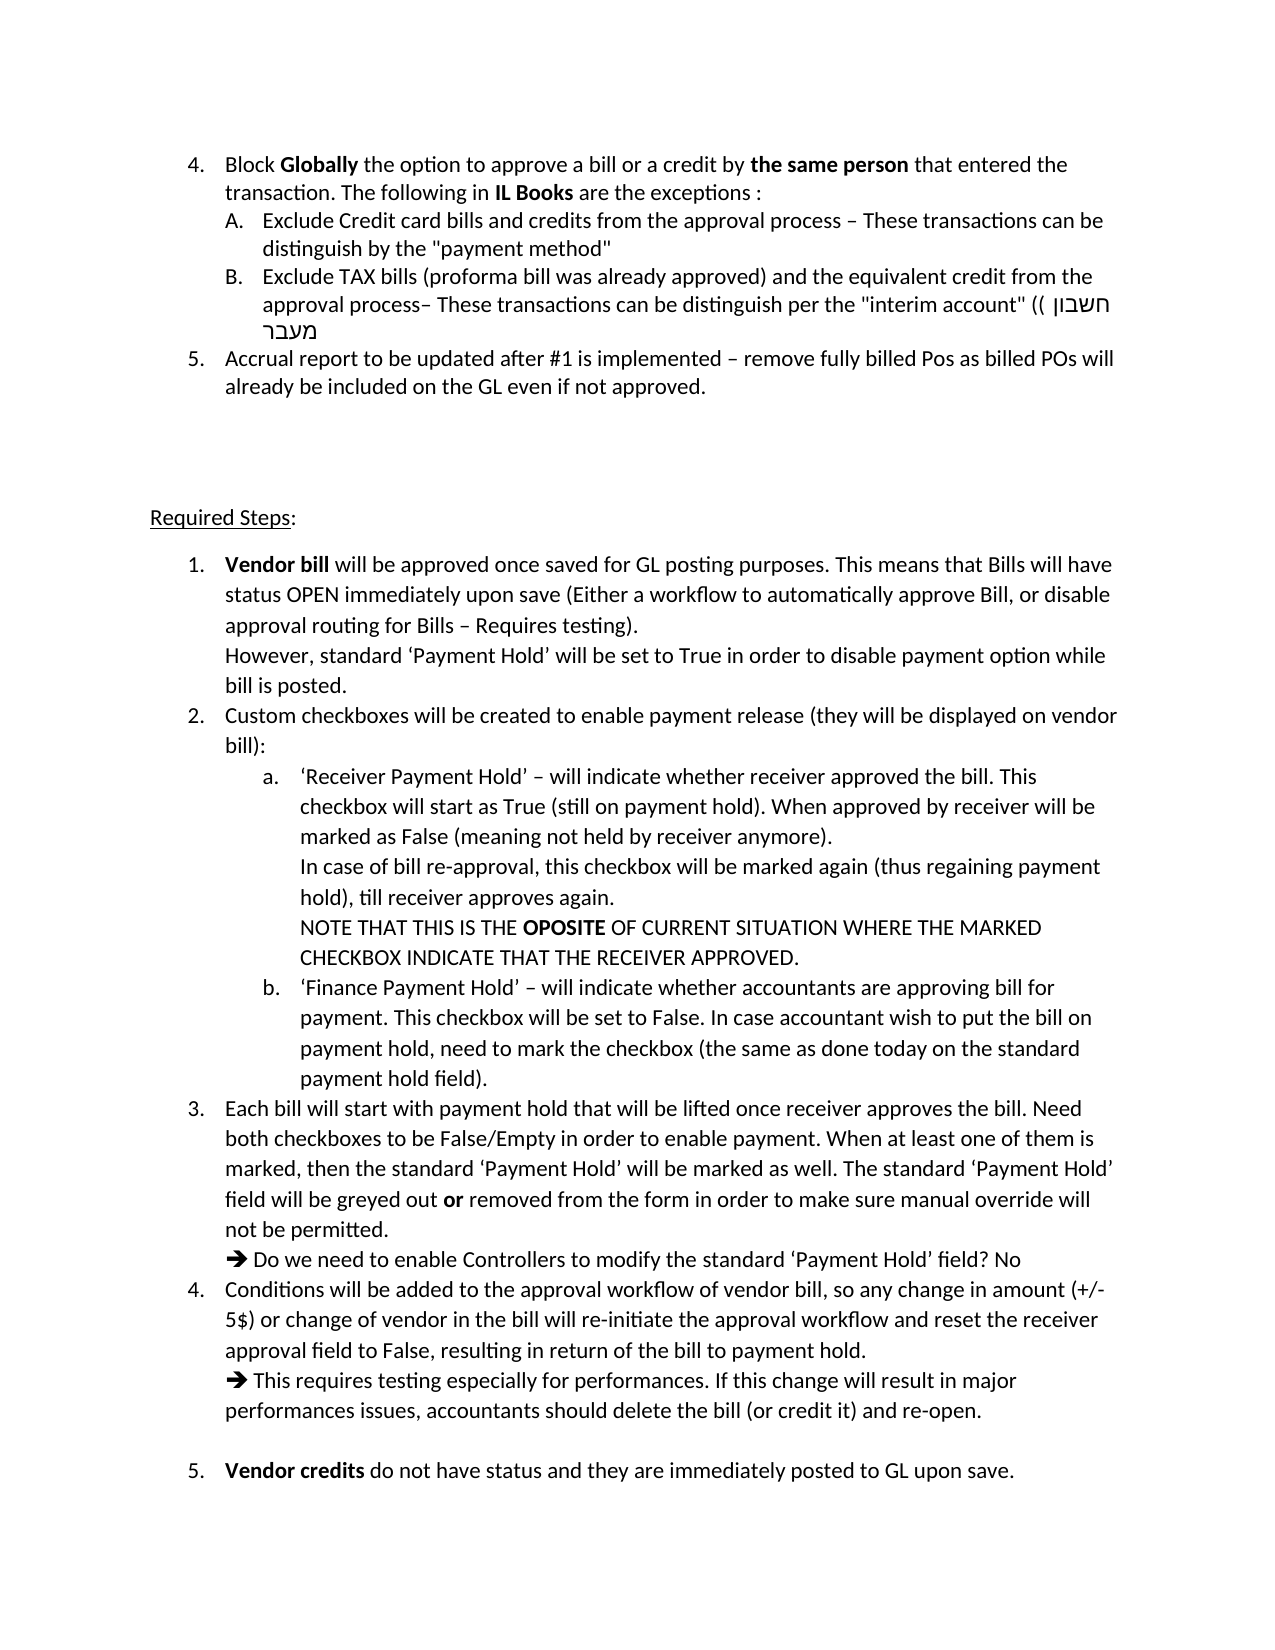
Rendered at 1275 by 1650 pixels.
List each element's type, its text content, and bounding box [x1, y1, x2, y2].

list ‘Finance Payment Hold’ – will indicate whether accountants are approving bill for payment. This checkbox will be set to False. In case accountant wish to put the bill on payment hold, need to mark the checkbox (the same as done today on the standard payment hold field). [262, 973, 1125, 1092]
list ‘Receiver Payment Hold’ – will indicate whether receiver approved the bill. This checkbox will start as True (still on payment hold). When approved by receiver will be marked as False (meaning not held by receiver anymore). In case of bill re-approval, this checkbox will be marked again (thus regaining payment hold), till receiver approves again. NOTE THAT THIS IS THE OPOSITE OF CURRENT SITUATION WHERE THE MARKED CHECKBOX INDICATE THAT THE RECEIVER APPROVED. [262, 762, 1125, 971]
list Exclude TAX bills (proforma bill was already approved) and the equivalent credit from the approval process– These transactions can be distinguish per the "interim account" ((חשבון מעבר [225, 262, 1125, 344]
list Block Globally the option to approve a bill or a credit by the same person that entered the transaction. The following in IL Books are the exceptions : [187, 150, 1125, 206]
list Custom checkboxes will be created to enable payment release (they will be displayed on vendor bill): [187, 701, 1125, 759]
list Vendor credits do not have status and they are immediately posted to GL upon save. [187, 1457, 1125, 1484]
list Conditions will be added to the approval workflow of vendor bill, so any change in amount (+/- 5$) or change of vendor in the bill will re-initiate the approval workflow and reset the receiver approval field to False, resulting in return of the bill to payment hold. This requires testing especially for performances. If this change will result in major performances issues, accountants should delete the bill (or credit it) and re-open. [187, 1275, 1125, 1424]
list Vendor bill will be approved once saved for GL posting purposes. This means that Bills will have status OPEN immediately upon save (Either a workflow to automatically approve Bill, or disable approval routing for Bills – Requires testing). However, standard ‘Payment Hold’ will be set to True in order to disable payment option while bill is posted. [187, 550, 1125, 699]
list Accrual report to be updated after #1 is implemented – remove fully billed Pos as billed POs will already be included on the GL even if not approved. [187, 344, 1125, 401]
list Exclude Credit card bills and credits from the approval process – These transactions can be distinguish by the "payment method" [225, 206, 1125, 262]
list Each bill will start with payment hold that will be lifted once receiver approves the bill. Need both checkboxes to be False/Empty in order to enable payment. When at least one of them is marked, then the standard ‘Payment Hold’ will be marked as well. The standard ‘Payment Hold’ field will be greyed out or removed from the form in order to make sure manual override will not be permitted. Do we need to enable Controllers to modify the standard ‘Payment Hold’ field? No [187, 1094, 1125, 1273]
text Required Steps: [150, 503, 1125, 531]
